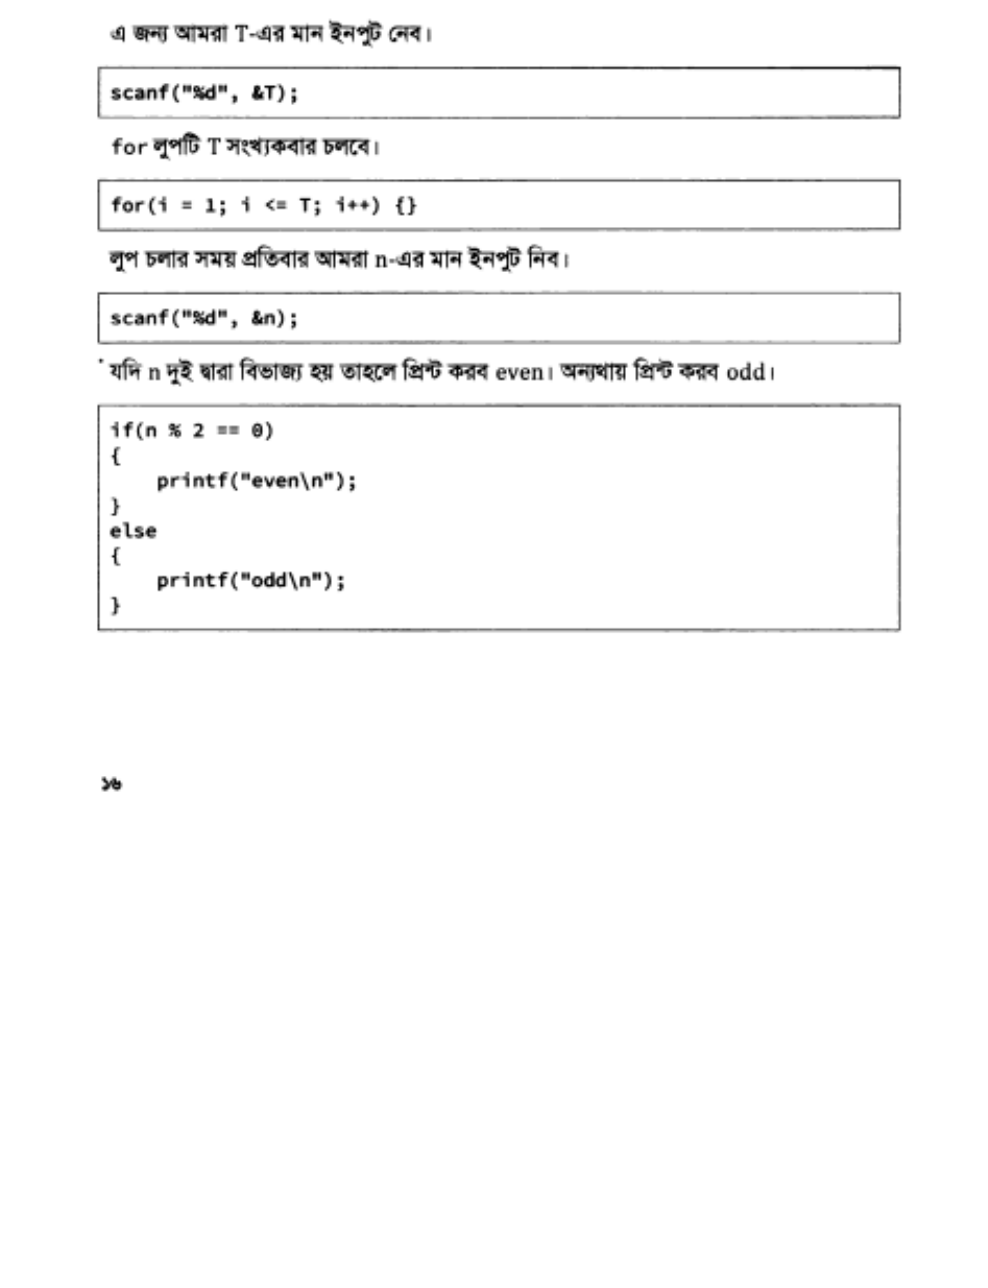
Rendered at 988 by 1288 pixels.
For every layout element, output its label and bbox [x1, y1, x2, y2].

picture [0, 0, 988, 846]
